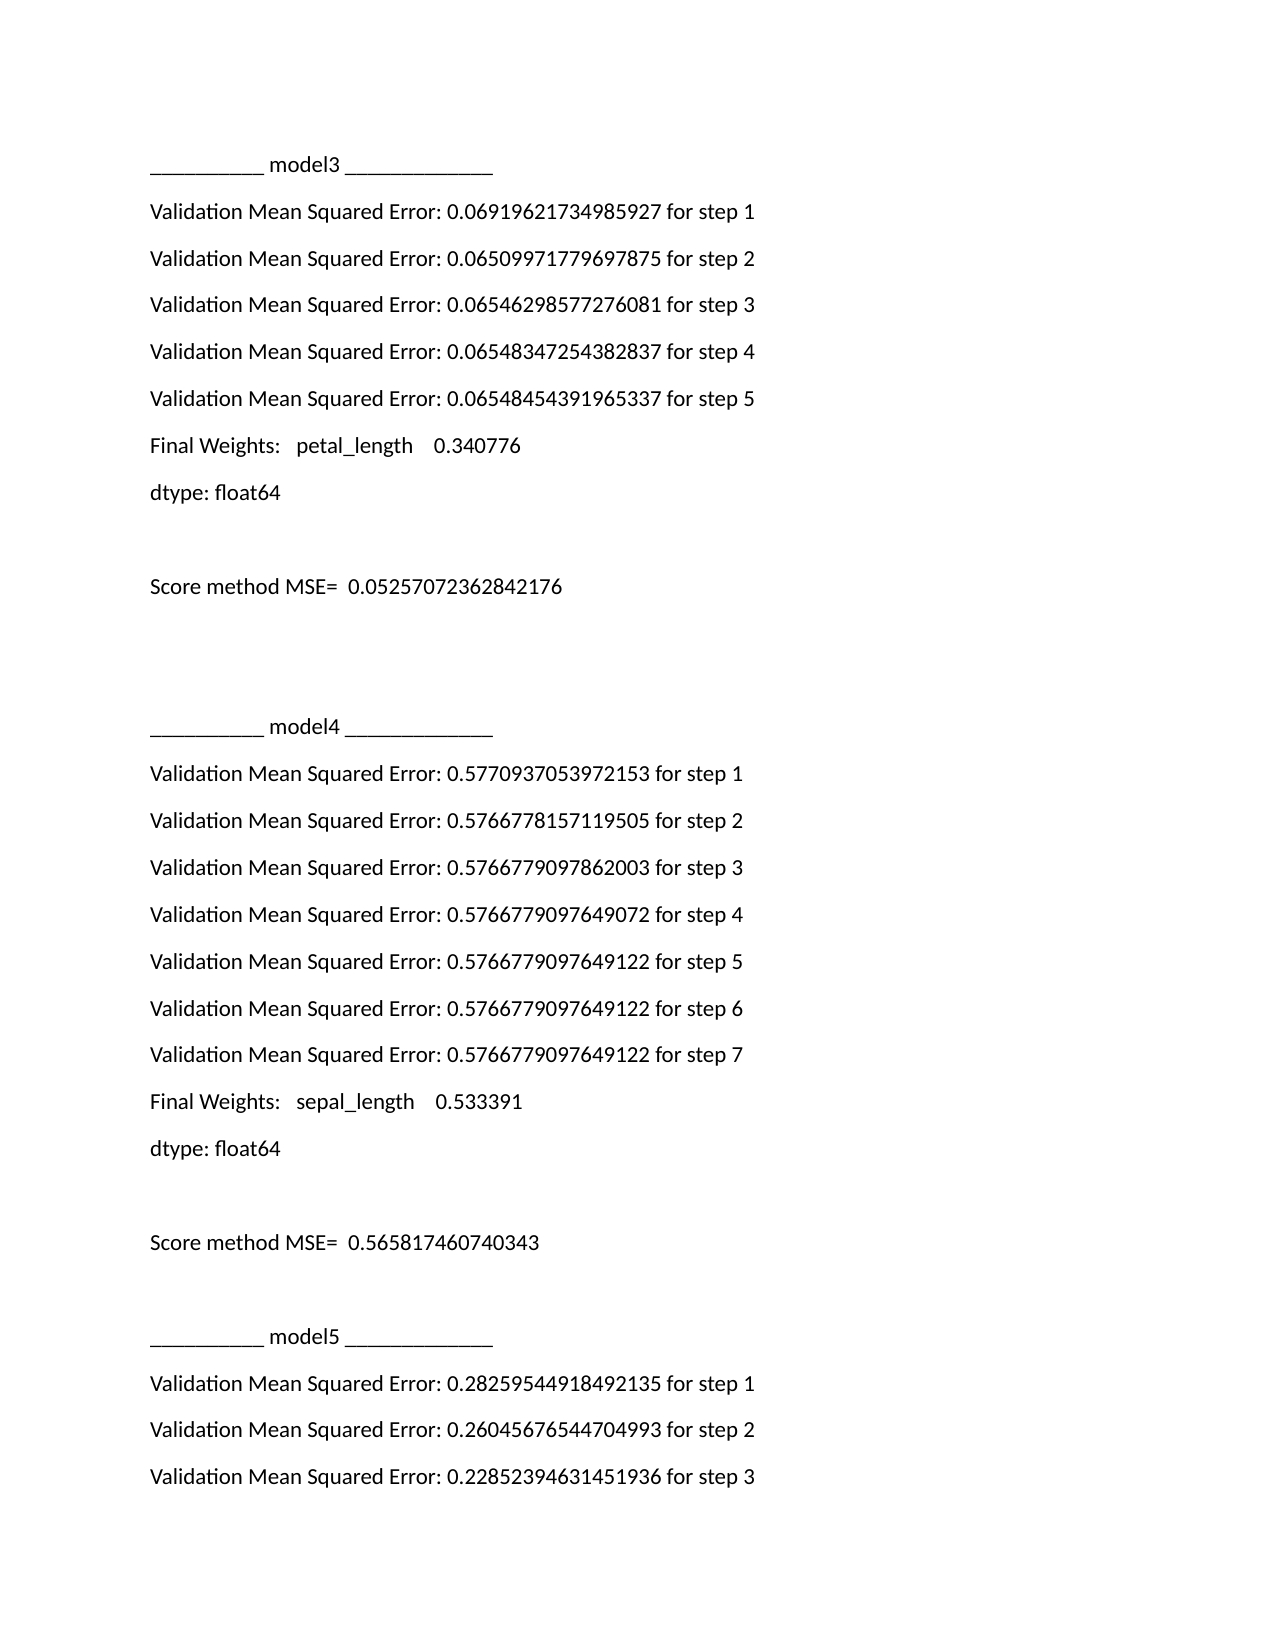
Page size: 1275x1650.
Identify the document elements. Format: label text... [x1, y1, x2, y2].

text Validation Mean Squared Error: 0.06546298577276081 for step 3 [150, 291, 1125, 319]
text Validation Mean Squared Error: 0.5766779097649122 for step 6 [150, 994, 1125, 1022]
text Validation Mean Squared Error: 0.5766779097862003 for step 3 [150, 853, 1125, 881]
text Validation Mean Squared Error: 0.06548347254382837 for step 4 [150, 337, 1125, 366]
text dtype: float64 [150, 1134, 1125, 1162]
text Score method MSE= 0.565817460740343 [150, 1228, 1125, 1256]
text Validation Mean Squared Error: 0.5766778157119505 for step 2 [150, 806, 1125, 834]
text dtype: float64 [150, 478, 1125, 506]
text __________ model5 _____________ [150, 1322, 1125, 1350]
text __________ model4 _____________ [150, 712, 1125, 741]
text Validation Mean Squared Error: 0.5766779097649122 for step 7 [150, 1041, 1125, 1069]
text Validation Mean Squared Error: 0.5766779097649072 for step 4 [150, 900, 1125, 928]
text Validation Mean Squared Error: 0.22852394631451936 for step 3 [150, 1462, 1125, 1491]
text Validation Mean Squared Error: 0.06548454391965337 for step 5 [150, 384, 1125, 412]
text Validation Mean Squared Error: 0.06919621734985927 for step 1 [150, 197, 1125, 225]
text Validation Mean Squared Error: 0.5766779097649122 for step 5 [150, 947, 1125, 975]
text Validation Mean Squared Error: 0.28259544918492135 for step 1 [150, 1369, 1125, 1397]
text Final Weights: petal_length 0.340776 [150, 431, 1125, 459]
text __________ model3 _____________ [150, 150, 1125, 178]
text Validation Mean Squared Error: 0.06509971779697875 for step 2 [150, 244, 1125, 272]
text Score method MSE= 0.05257072362842176 [150, 572, 1125, 600]
text Validation Mean Squared Error: 0.5770937053972153 for step 1 [150, 759, 1125, 787]
text Validation Mean Squared Error: 0.26045676544704993 for step 2 [150, 1416, 1125, 1444]
text Final Weights: sepal_length 0.533391 [150, 1087, 1125, 1116]
